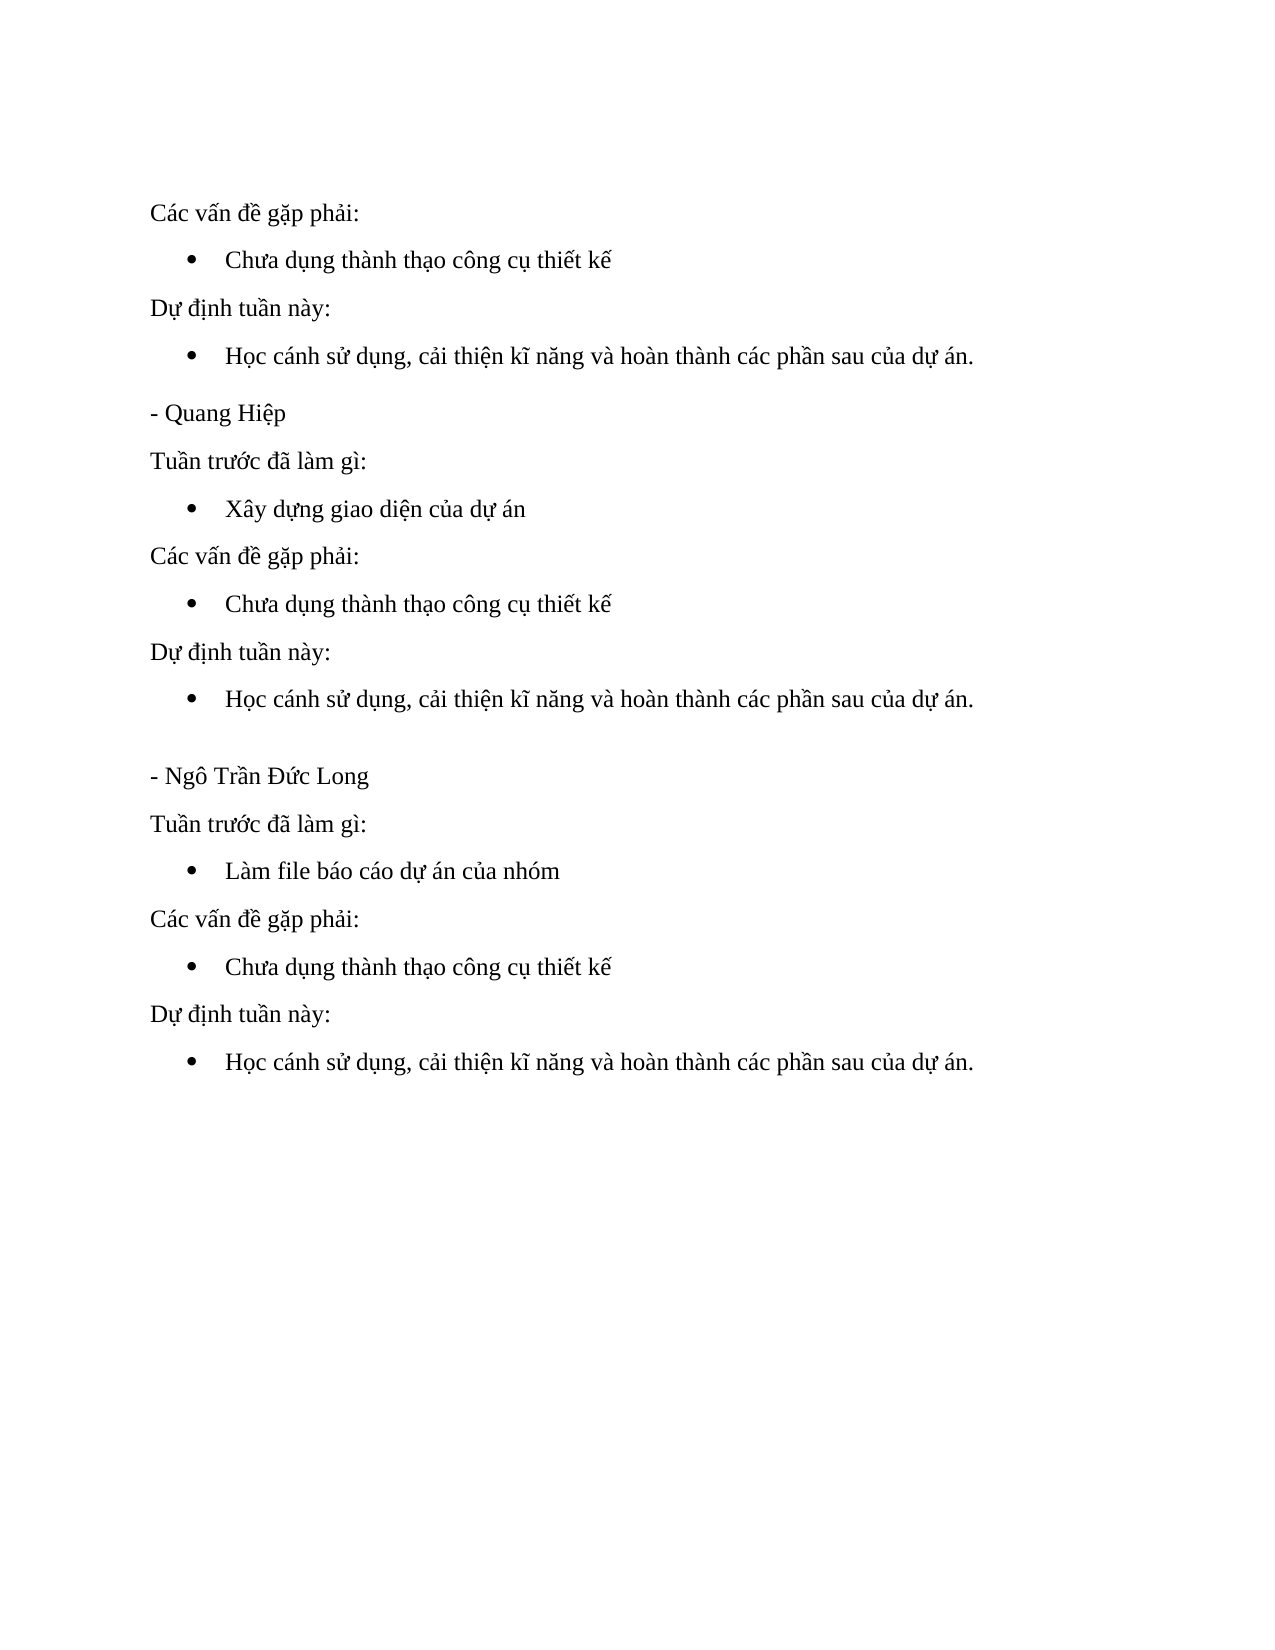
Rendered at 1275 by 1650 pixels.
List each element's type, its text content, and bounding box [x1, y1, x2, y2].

list Chưa dụng thành thạo công cụ thiết kế [187, 245, 1125, 274]
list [187, 341, 1125, 369]
text Các vấn đề gặp phải: [150, 541, 1125, 570]
text Dự định tuần này: [150, 293, 1125, 322]
list Học cánh sử dụng, cải thiện kĩ năng và hoàn thành các phần sau của dự án. [187, 1047, 1125, 1076]
text Tuần trước đã làm gì: [150, 446, 1125, 475]
list Làm file báo cáo dự án của nhóm [187, 856, 1125, 885]
text Dự định tuần này: [150, 637, 1125, 666]
text Tuần trước đã làm gì: [150, 809, 1125, 837]
list Chưa dụng thành thạo công cụ thiết kế [187, 952, 1125, 981]
text - Ngô Trần Đức Long [150, 761, 1125, 790]
text Các vấn đề gặp phải: [150, 198, 1125, 226]
text Các vấn đề gặp phải: [150, 904, 1125, 933]
text - Quang Hiệp [150, 398, 1125, 427]
list Học cánh sử dụng, cải thiện kĩ năng và hoàn thành các phần sau của dự án. [187, 684, 1125, 713]
text Dự định tuần này: [150, 999, 1125, 1028]
list Xây dựng giao diện của dự án [187, 494, 1125, 522]
list Chưa dụng thành thạo công cụ thiết kế [187, 589, 1125, 618]
